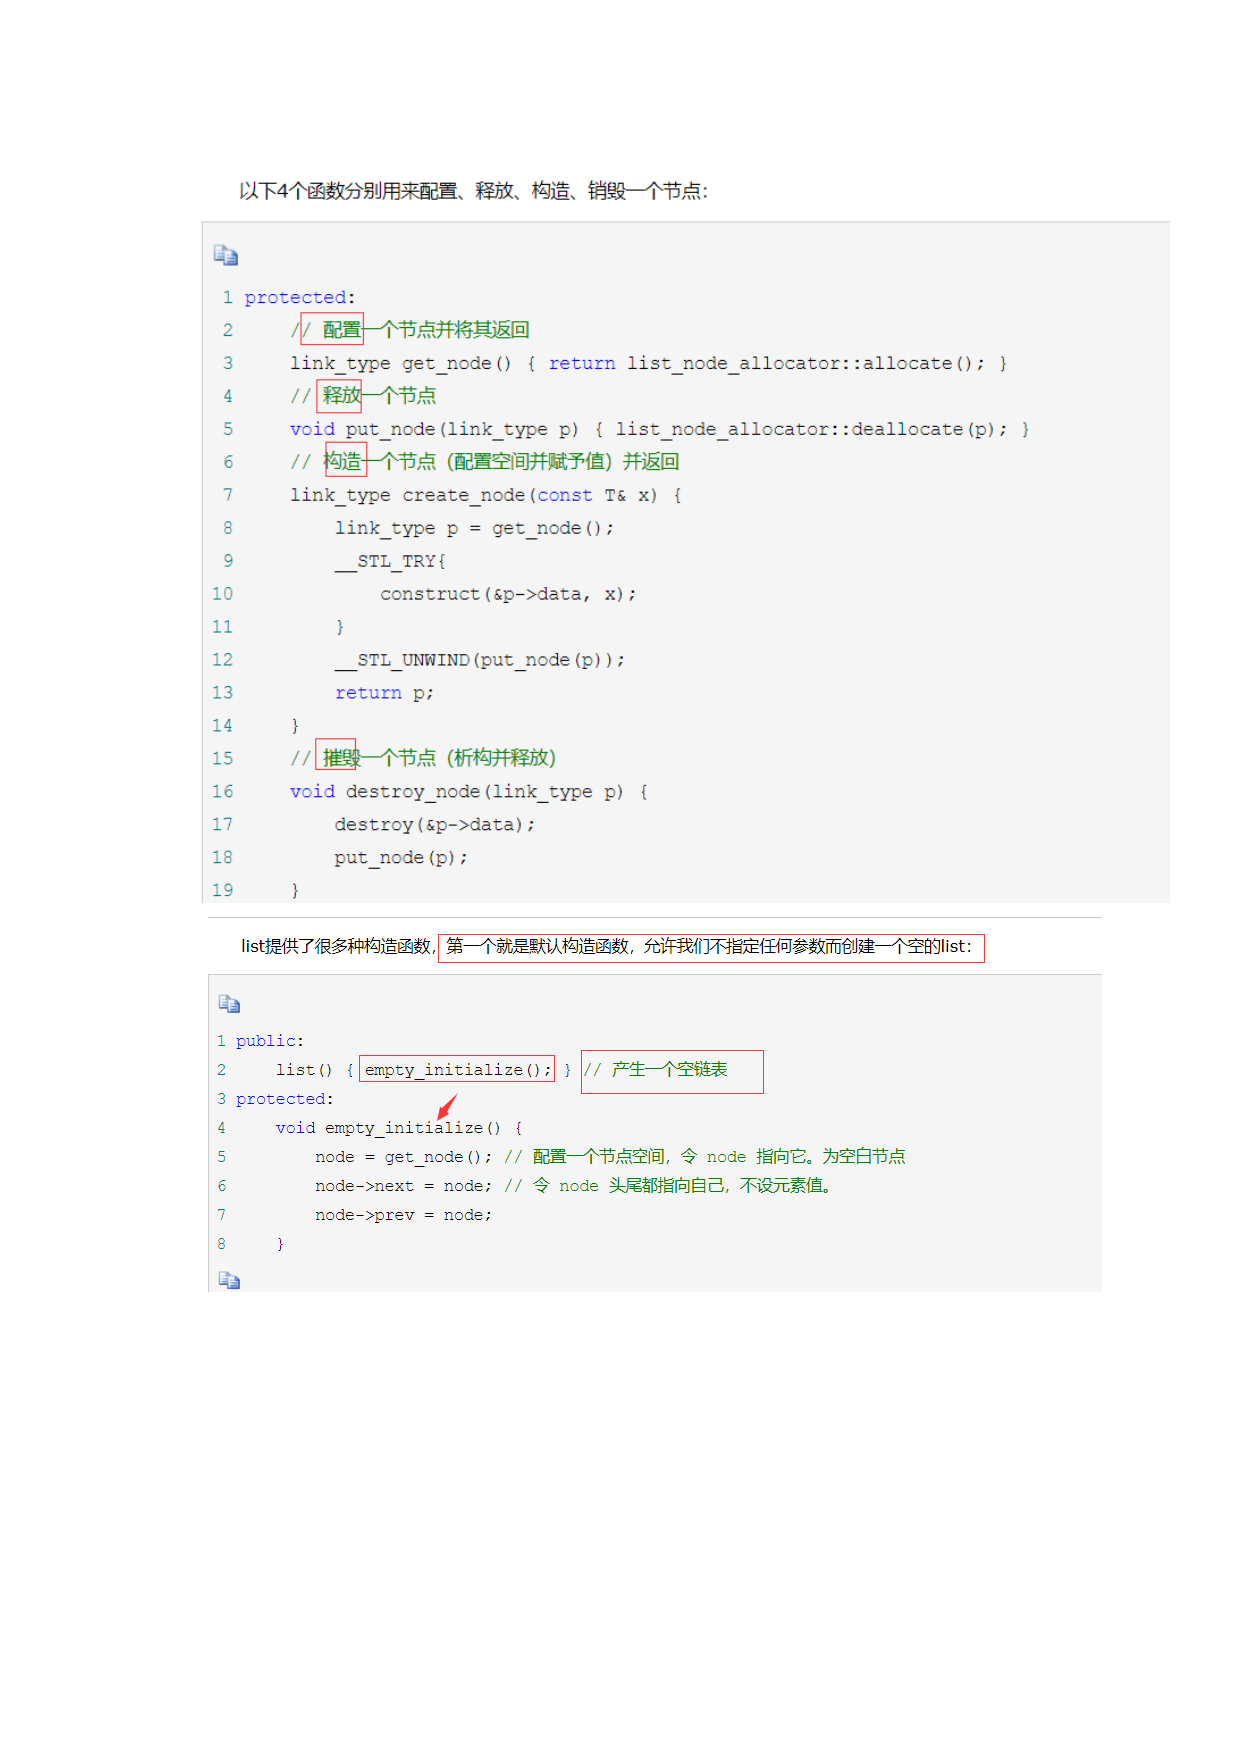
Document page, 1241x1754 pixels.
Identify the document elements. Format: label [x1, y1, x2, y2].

picture [187, 168, 1171, 903]
picture [187, 917, 1102, 1292]
